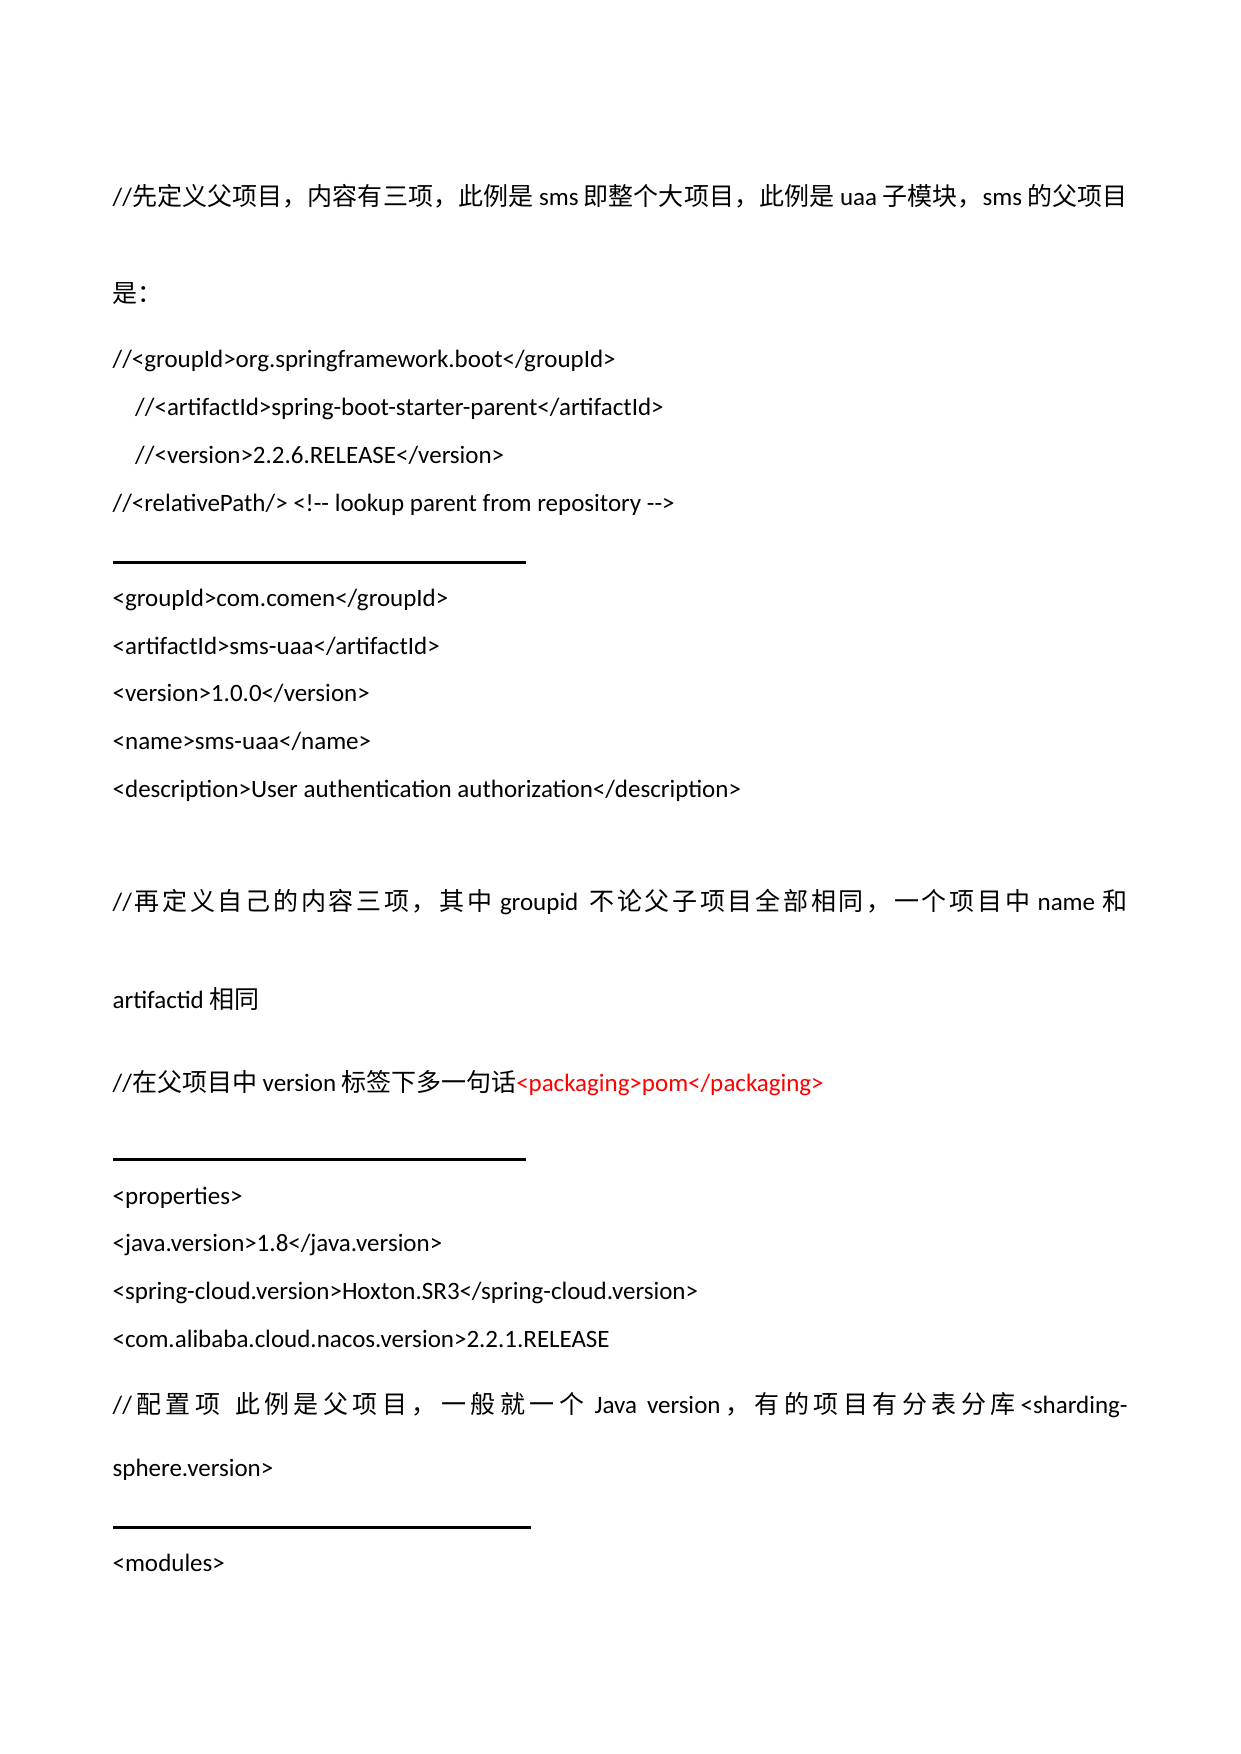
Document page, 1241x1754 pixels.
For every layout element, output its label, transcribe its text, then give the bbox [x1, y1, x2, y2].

text <spring-cloud.version>Hoxton.SR3</spring-cloud.version> [112, 1274, 1128, 1307]
text //<groupId>org.springframework.boot</groupId> [112, 343, 1128, 375]
text //在父项目中 version标签下多一句话<packaging>pom</packaging> [112, 1048, 1128, 1113]
text //<version>2.2.6.RELEASE</version> [112, 438, 1128, 471]
text <groupId>com.comen</groupId> [112, 581, 1128, 614]
text <name>sms-uaa</name> [112, 724, 1128, 757]
text <artifactId>sms-uaa</artifactId> [112, 629, 1128, 661]
text //<artifactId>spring-boot-starter-parent</artifactId> [112, 390, 1128, 423]
text //<relativePath/> <!-- lookup parent from repository --> [112, 486, 1128, 518]
text <modules> [112, 1546, 1128, 1579]
text <version>1.0.0</version> [112, 677, 1128, 709]
text <java.version>1.8</java.version> [112, 1227, 1128, 1259]
text <description>User authentication authorization</description> [112, 772, 1128, 804]
text <com.alibaba.cloud.nacos.version>2.2.1.RELEASE [112, 1322, 1128, 1354]
text //配置项 此例是父项目，一般就一个Java version，有的项目有分表分库<sharding-sphere.version> [112, 1370, 1128, 1483]
text <properties> [112, 1179, 1128, 1211]
text //先定义父项目，内容有三项，此例是sms即整个大项目，此例是uaa子模块，sms的父项目是： [112, 162, 1128, 324]
text //再定义自己的内容三项，其中groupid 不论父子项目全部相同，一个项目中name和artifactid相同 [112, 867, 1128, 1030]
